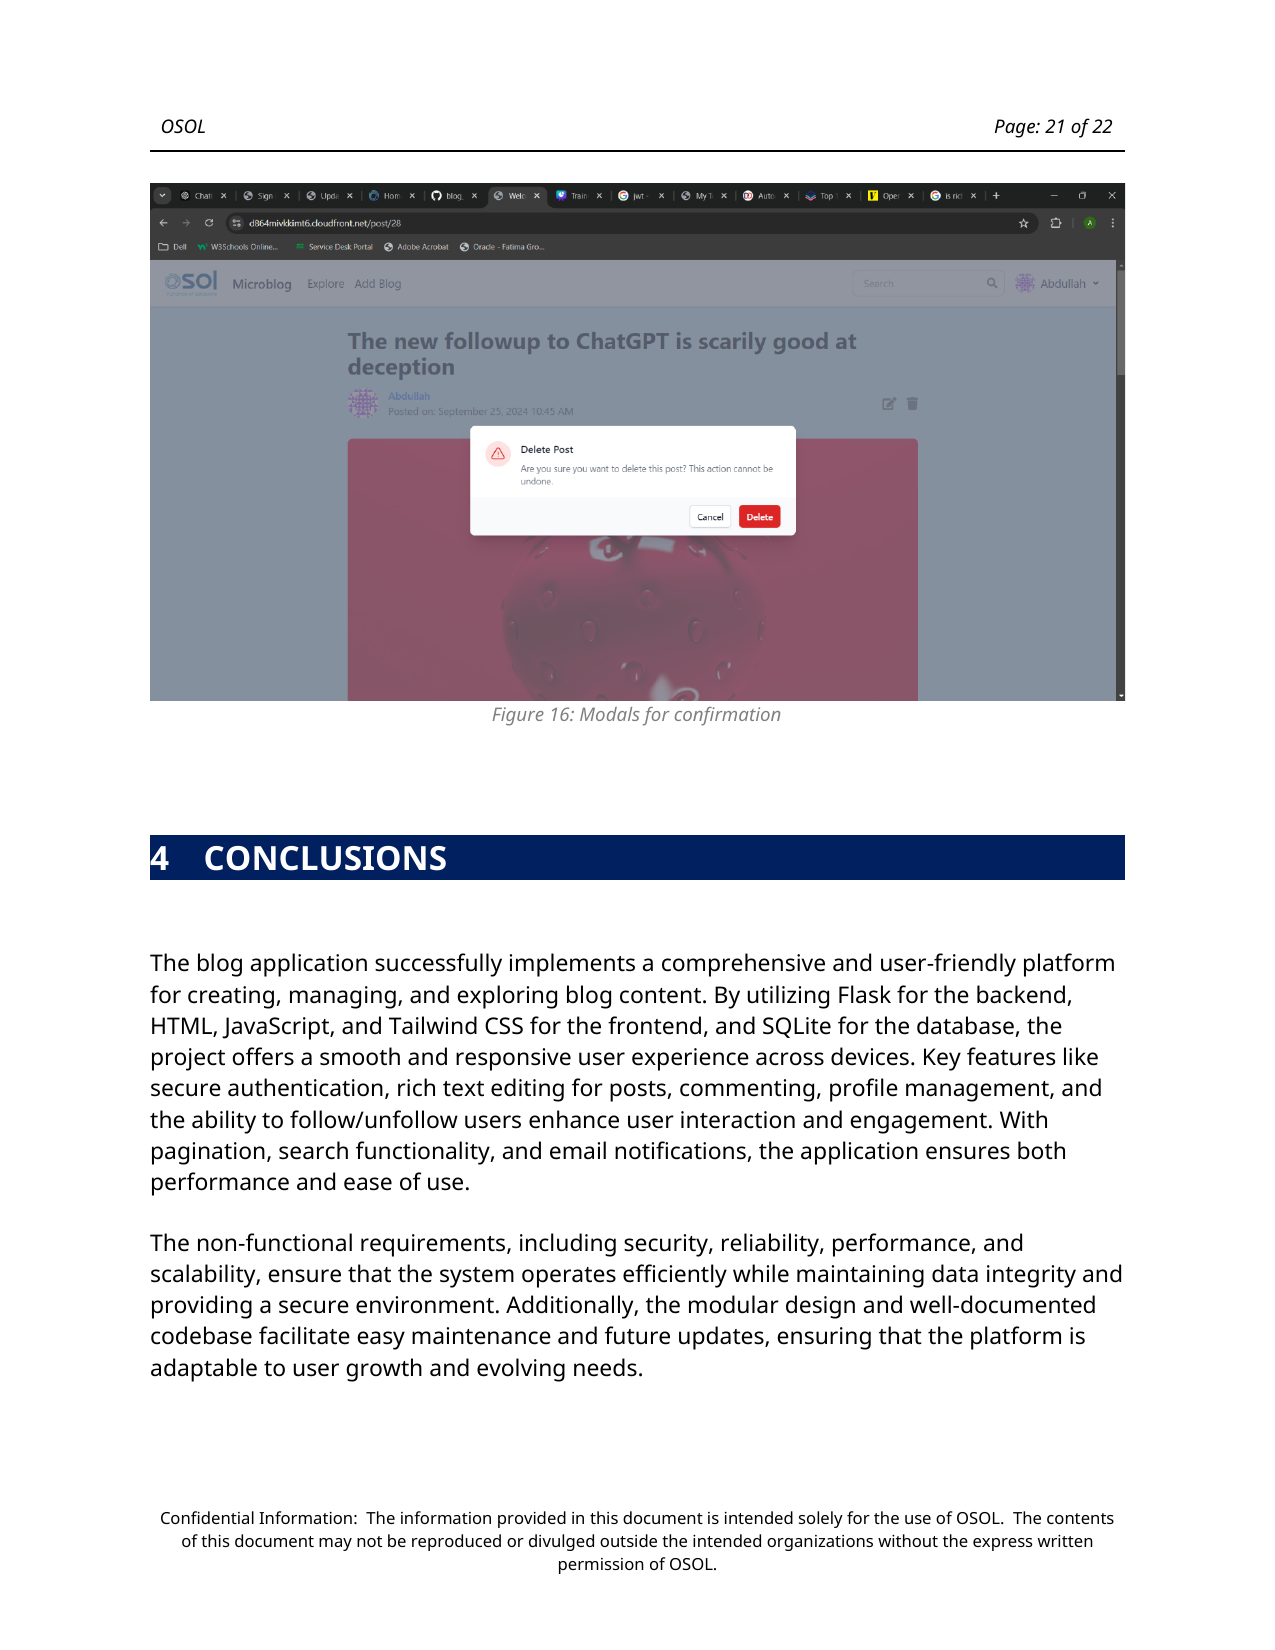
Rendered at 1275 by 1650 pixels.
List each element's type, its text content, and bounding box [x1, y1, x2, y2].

text The blog application successfully implements a comprehensive and user-friendly platform for creating, managing, and exploring blog content. By utilizing Flask for the backend, HTML, JavaScript, and Tailwind CSS for the frontend, and SQLite for the database, the project offers a smooth and responsive user experience across devices. Key features like secure authentication, rich text editing for posts, commenting, profile management, and the ability to follow/unfollow users enhance user interaction and engagement. With pagination, search functionality, and email notifications, the application ensures both performance and ease of use. [150, 947, 1125, 1197]
text The non-functional requirements, including security, reliability, performance, and scalability, ensure that the system operates efficiently while maintaining data integrity and providing a secure environment. Additionally, the modular design and well-documented codebase facilitate easy maintenance and future updates, ensuring that the platform is adaptable to user growth and evolving needs. [150, 1226, 1125, 1383]
picture [150, 183, 1125, 701]
subtitle 4 CONCLUSIONS [150, 835, 1125, 880]
text Figure 16: Modals for confirmation [150, 701, 1125, 726]
